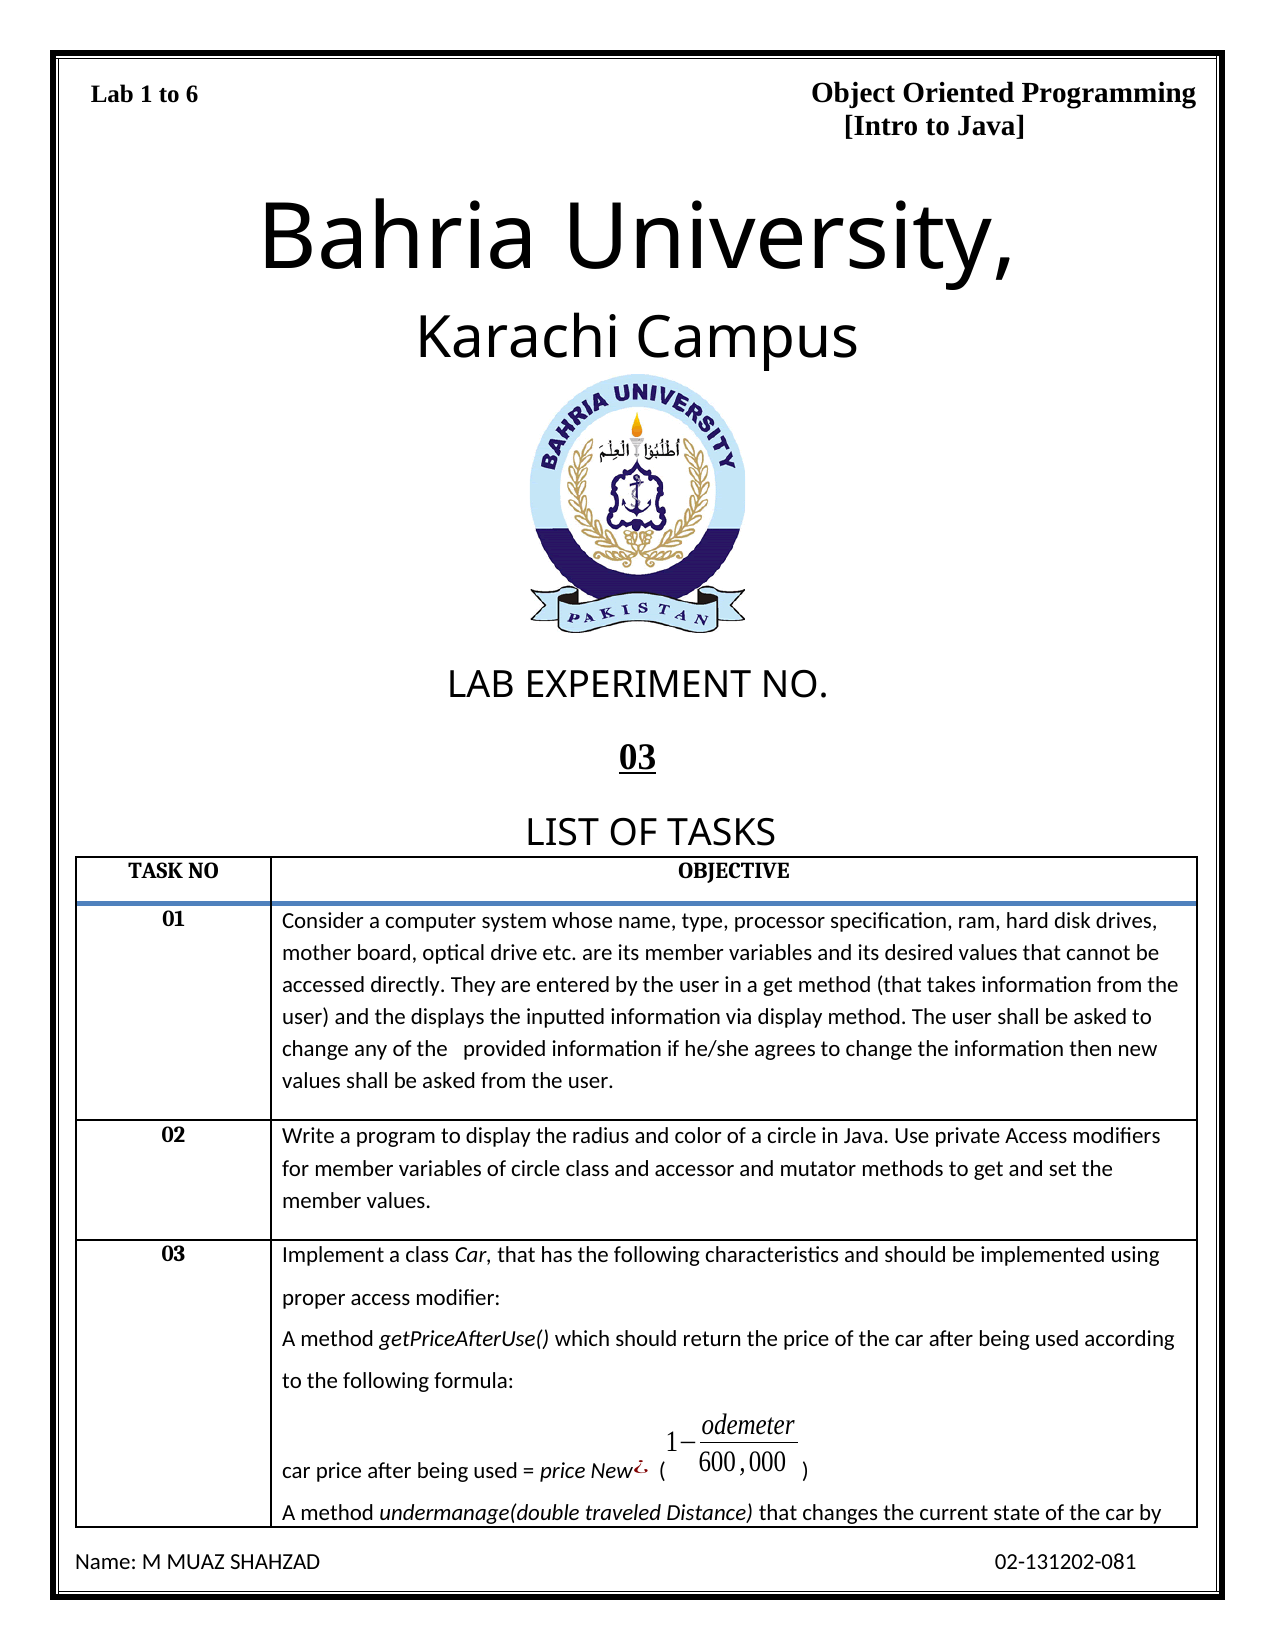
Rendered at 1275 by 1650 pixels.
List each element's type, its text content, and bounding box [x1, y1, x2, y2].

table_cell Write a program to display the radius and color of a circle in Java. Use private Access modifiers for member variables of circle class and accessor and mutator methods to get and set the member values. [272, 1121, 1196, 1238]
table_header TASK NO [77, 858, 270, 901]
text 03 [75, 734, 1200, 778]
text LIST OF TASKS [75, 805, 1200, 856]
table_cell Consider a computer system whose name, type, processor specification, ram, hard disk drives, mother board, optical drive etc. are its member variables and its desired values that cannot be accessed directly. They are entered by the user in a get method (that takes information from the user) and the displays the inputted information via display method. The user shall be asked to change any of the provided information if he/she agrees to change the information then new values shall be asked from the user. [272, 906, 1196, 1119]
picture [529, 374, 746, 633]
text LAB EXPERIMENT NO. [75, 657, 1200, 708]
text Bahria University, [75, 142, 1200, 295]
text Karachi Campus [75, 295, 1200, 374]
table_cell 03 [77, 1241, 270, 1526]
table_cell 01 [77, 906, 270, 1119]
table_cell 02 [77, 1121, 270, 1238]
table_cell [272, 1241, 1196, 1526]
table_header OBJECTIVE [272, 858, 1196, 901]
